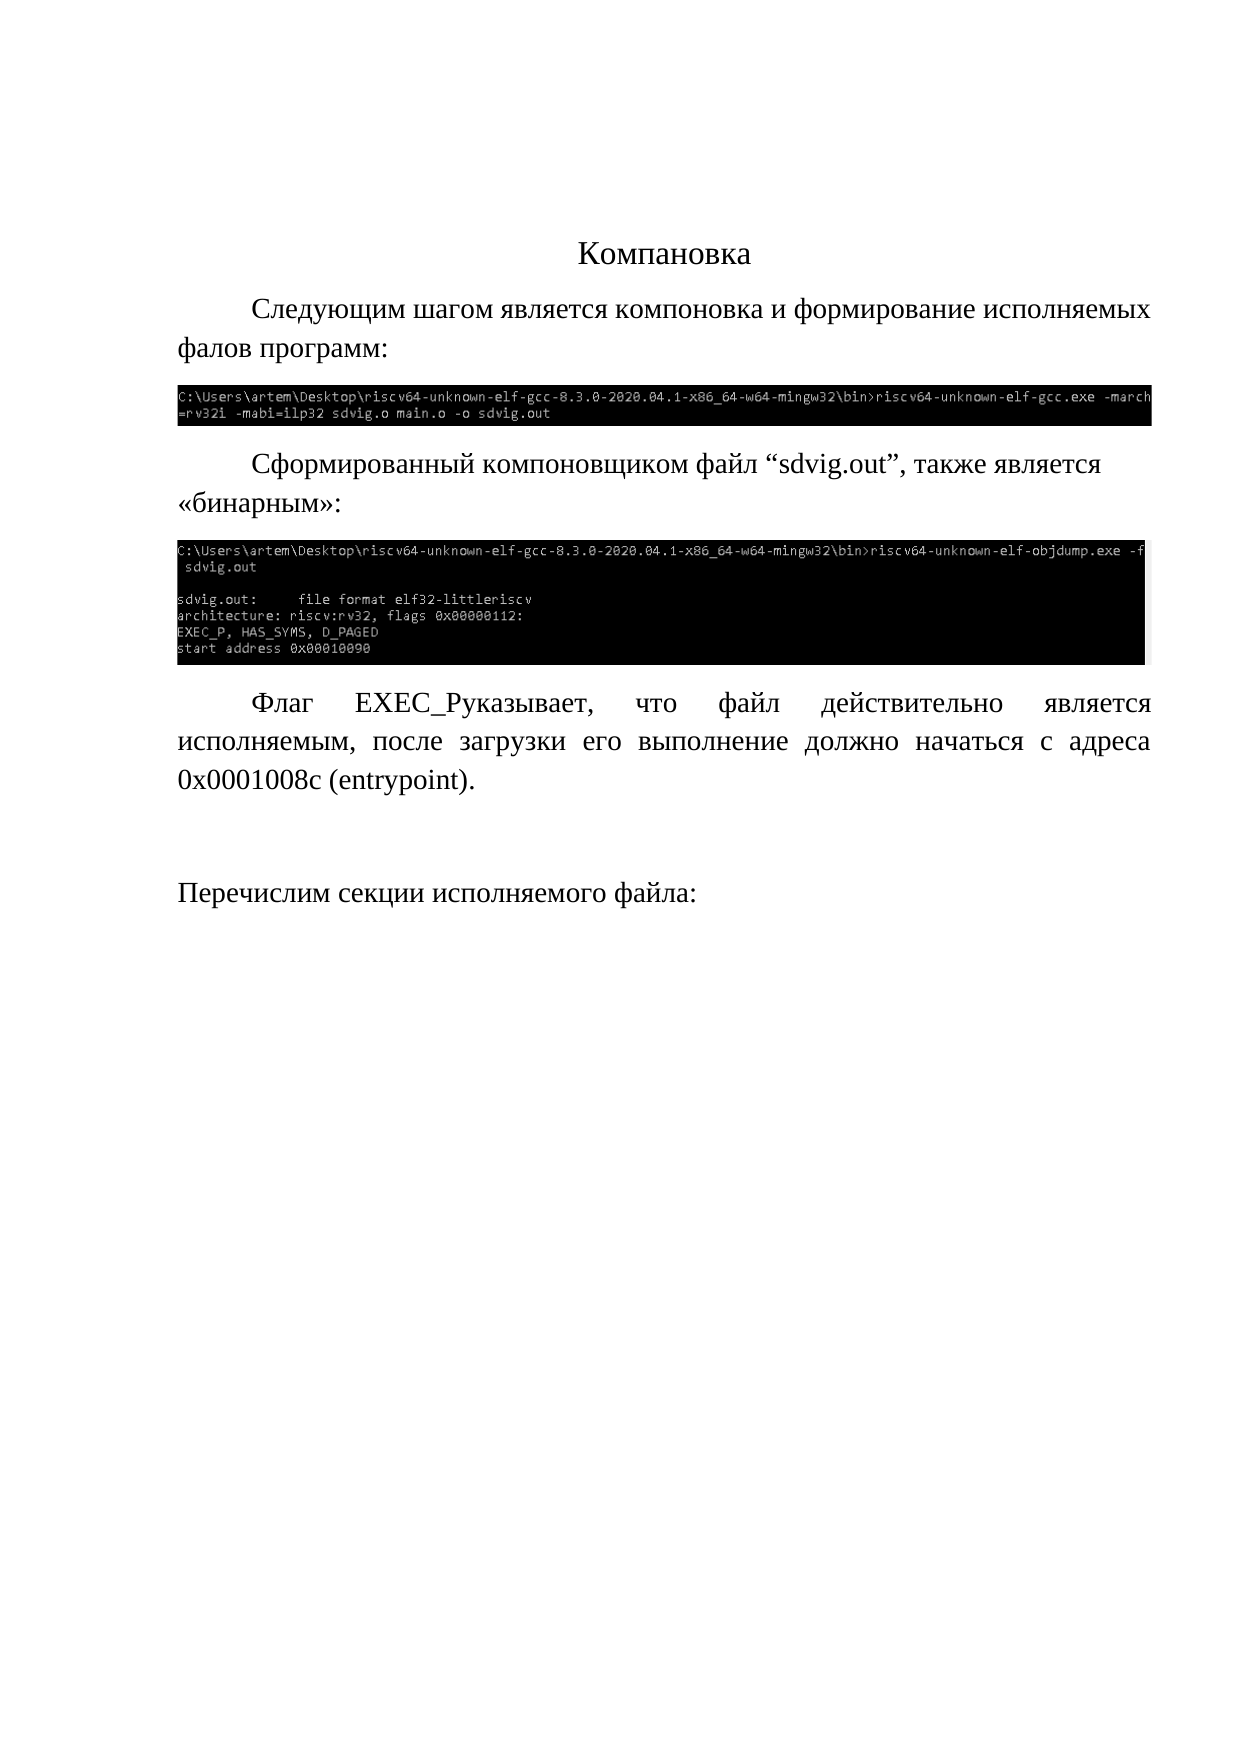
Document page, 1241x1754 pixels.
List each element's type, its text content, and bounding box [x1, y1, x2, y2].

picture [177, 385, 1152, 426]
text Флаг EXEC_Pуказывает, что файл действительно является исполняемым, после загрузки его выполнение должно начаться с адреса 0x0001008c (entrypoint). [177, 685, 1152, 796]
text Сформированный компоновщиком файл “sdvig.out”, также является «бинарным»: [177, 446, 1152, 518]
text Перечислим секции исполняемого файла: [177, 875, 1152, 908]
text Компановка [177, 233, 1152, 272]
picture [177, 540, 1152, 665]
text Следующим шагом является компоновка и формирование исполняемых фалов программ: [177, 291, 1152, 363]
